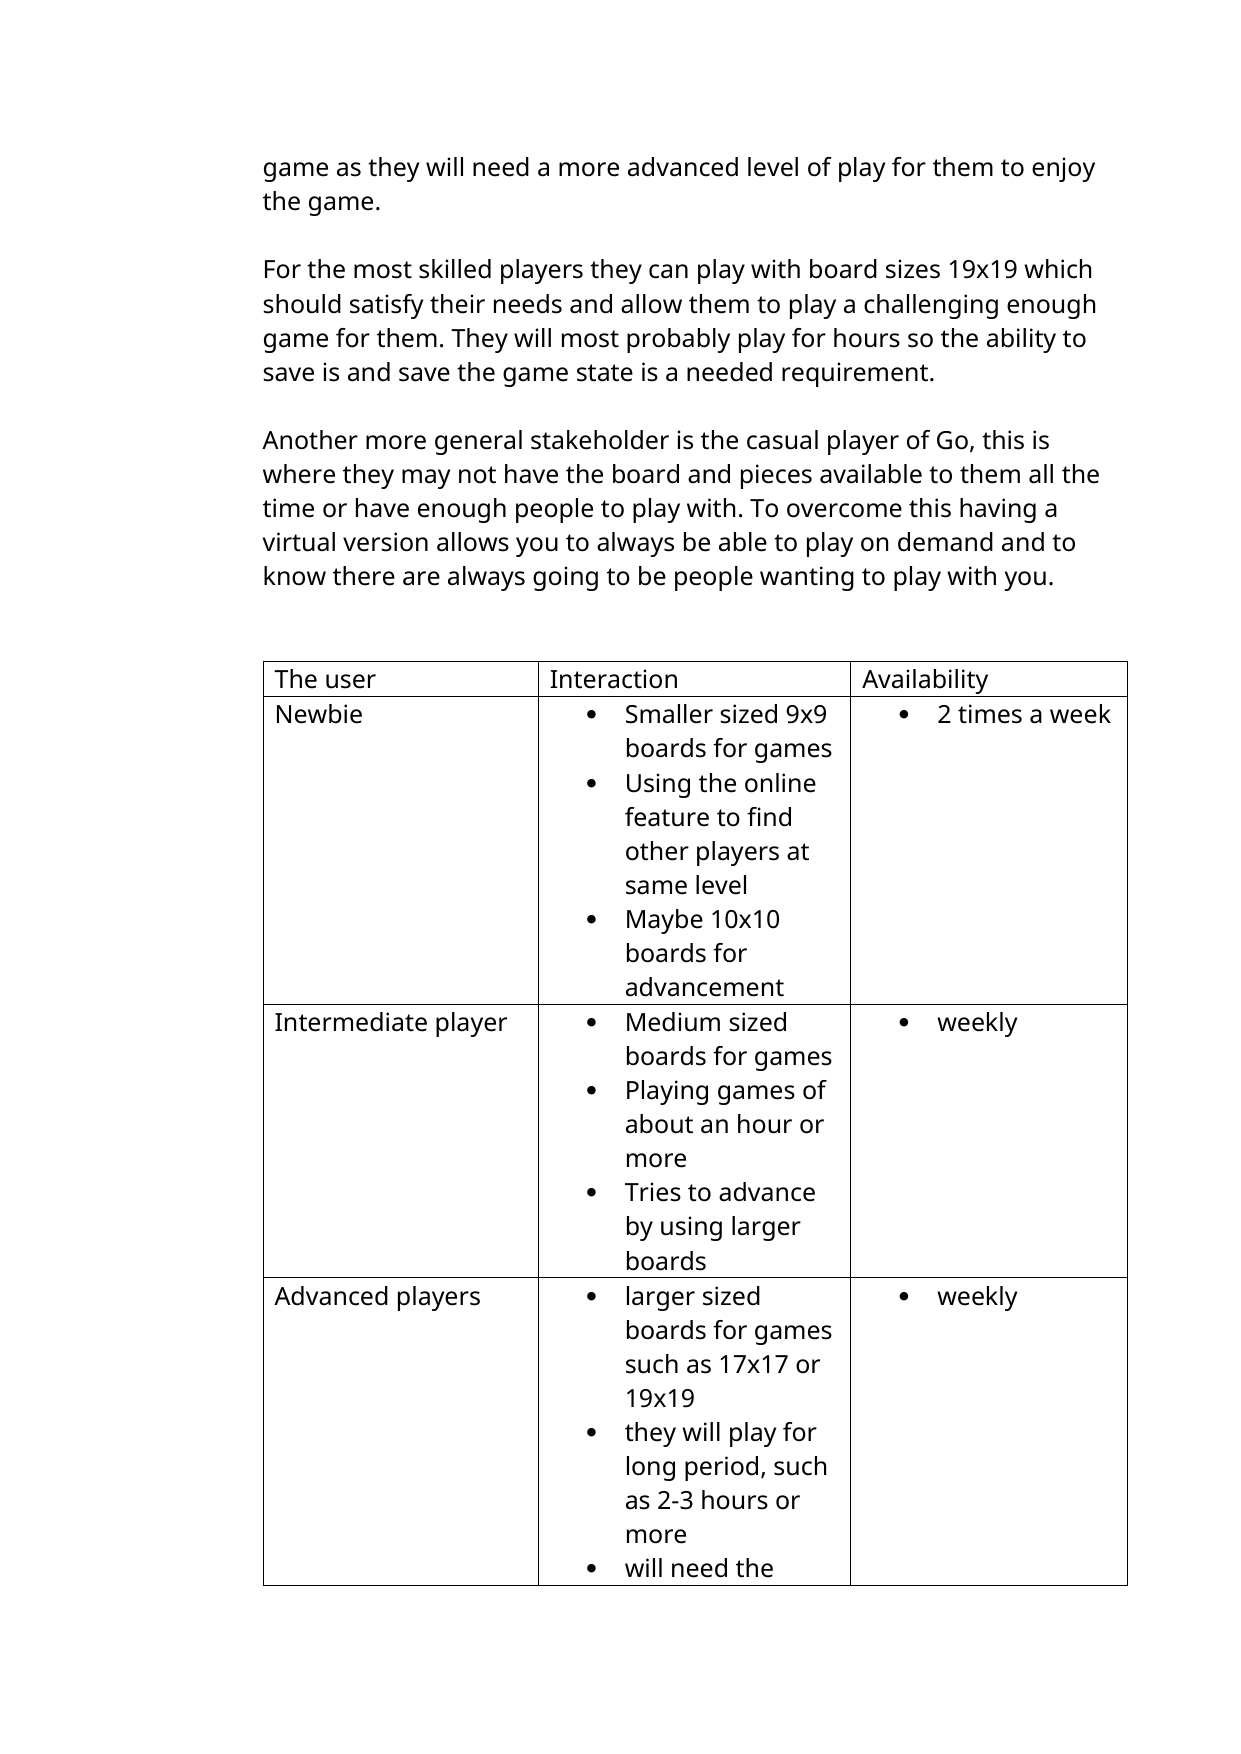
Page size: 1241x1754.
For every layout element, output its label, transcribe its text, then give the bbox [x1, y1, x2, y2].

text For the most skilled players they can play with board sizes 19x19 which should satisfy their needs and allow them to play a challenging enough game for them. They will most probably play for hours so the ability to save is and save the game state is a needed requirement. [262, 252, 1128, 388]
table_cell Newbie [264, 697, 538, 1004]
table_cell weekly [851, 1278, 1127, 1585]
table_cell weekly [851, 1005, 1127, 1277]
table_cell 2 times a week [851, 697, 1127, 1004]
table_cell Smaller sized 9x9 boards for games Using the online feature to find other players at same level Maybe 10x10 boards for advancement [539, 697, 850, 1004]
table_header Interaction [539, 662, 850, 696]
table_cell Medium sized boards for games Playing games of about an hour or more Tries to advance by using larger boards [539, 1005, 850, 1277]
text Another more general stakeholder is the casual player of Go, this is where they may not have the board and pieces available to them all the time or have enough people to play with. To overcome this having a virtual version allows you to always be able to play on demand and to know there are always going to be people wanting to play with you. [262, 422, 1128, 593]
table_cell Intermediate player [264, 1005, 538, 1277]
table_header Availability [851, 662, 1127, 696]
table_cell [539, 1278, 850, 1585]
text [262, 150, 1128, 218]
table_cell Advanced players [264, 1278, 538, 1585]
table_header The user [264, 662, 538, 696]
